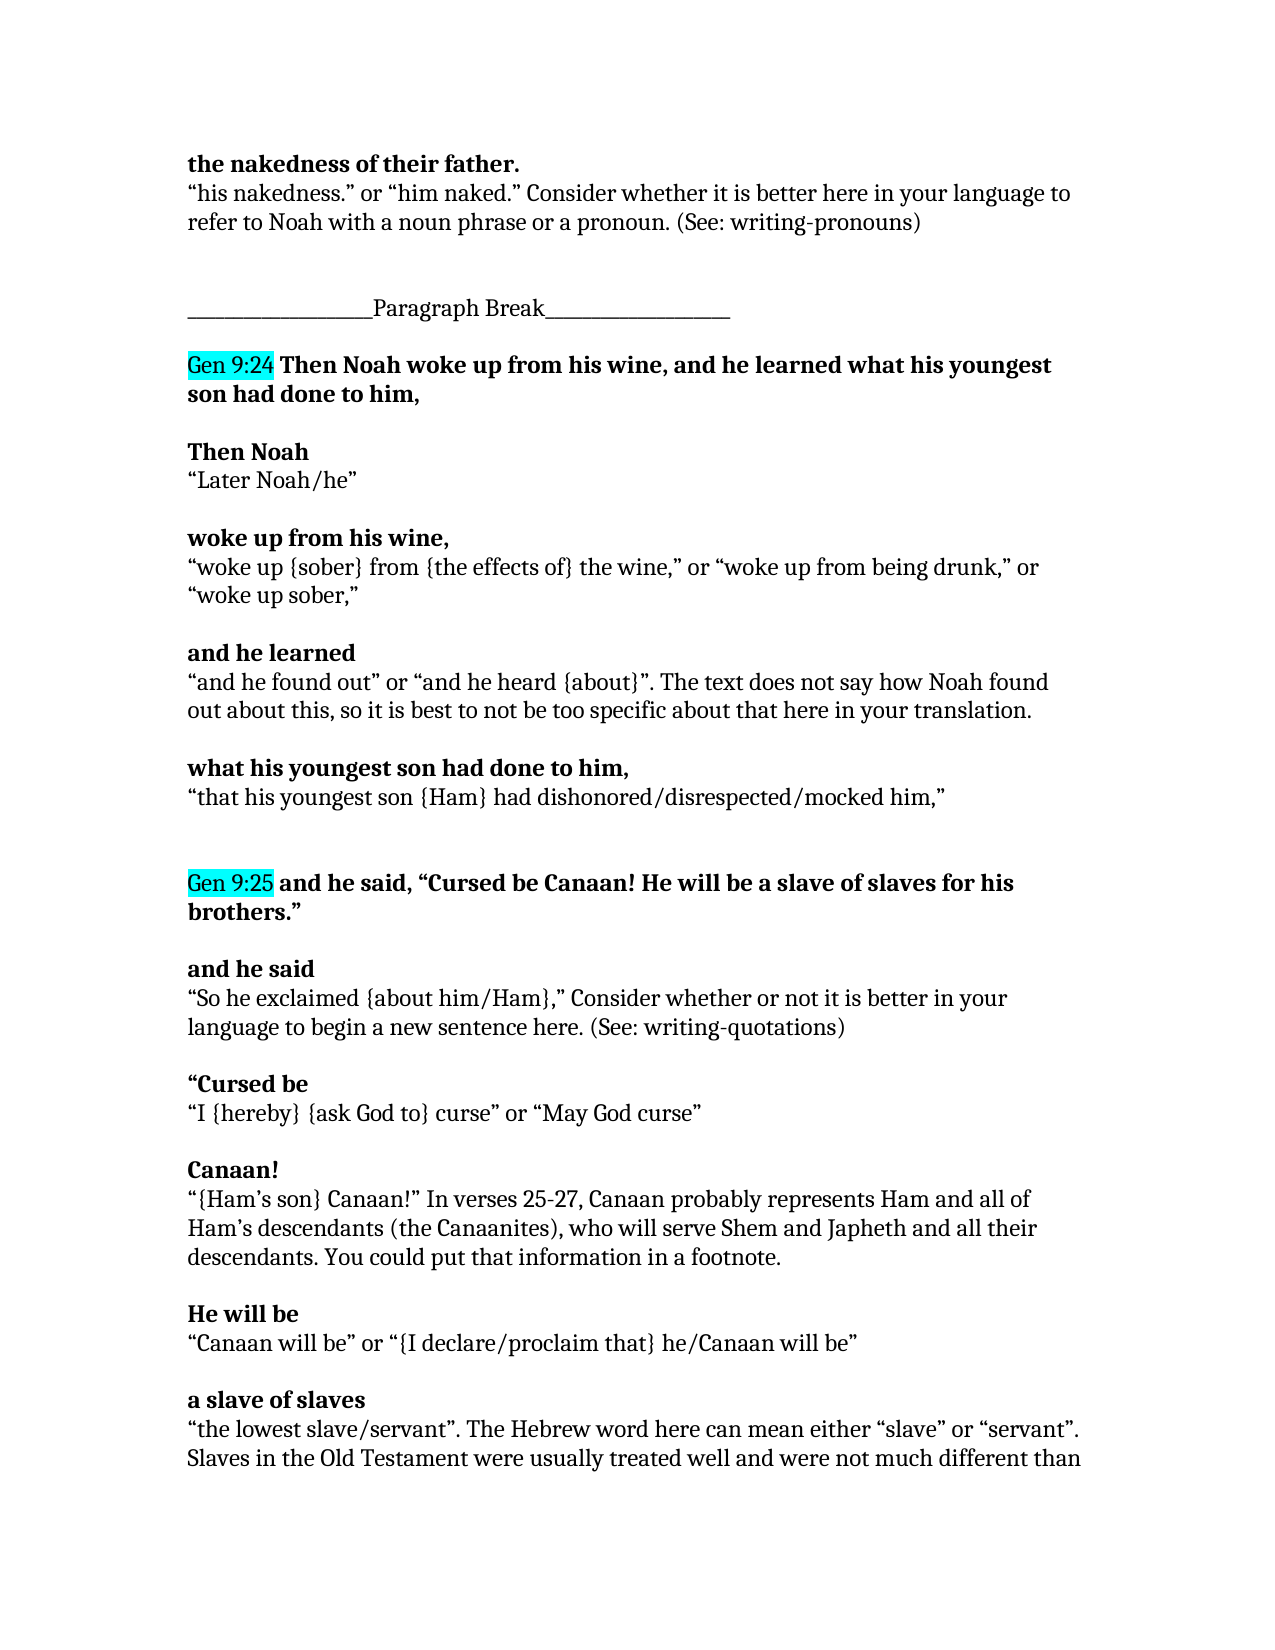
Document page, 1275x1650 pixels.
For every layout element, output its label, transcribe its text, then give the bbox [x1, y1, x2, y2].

text the nakedness of their father. [187, 150, 1087, 179]
text a slave of slaves [187, 1386, 1087, 1415]
text ____________________Paragraph Break____________________ [187, 294, 1087, 322]
text and he learned [187, 639, 1087, 667]
text what his youngest son had done to him, [187, 754, 1087, 782]
text “Cursed be [187, 1070, 1087, 1099]
text He will be [187, 1300, 1087, 1329]
text Canaan! [187, 1156, 1087, 1185]
text woke up from his wine, [187, 524, 1087, 552]
text “that his youngest son {Ham} had dishonored/disrespected/mocked him,” [187, 782, 1087, 811]
text Then Noah [187, 437, 1087, 466]
text “I {hereby} {ask God to} curse” or “May God curse” [187, 1099, 1087, 1127]
text Gen 9:25 and he said, “Cursed be Canaan! He will be a slave of slaves for his brothers.” [187, 869, 1087, 926]
text “and he found out” or “and he heard {about}”. The text does not say how Noah found out about this, so it is best to not be too specific about that here in your translation. [187, 667, 1087, 725]
text and he said [187, 955, 1087, 984]
text “Canaan will be” or “{I declare/proclaim that} he/Canaan will be” [187, 1329, 1087, 1357]
text Gen 9:24 Then Noah woke up from his wine, and he learned what his youngest son had done to him, [187, 351, 1087, 409]
text “Later Noah/he” [187, 466, 1087, 495]
text “his nakedness.” or “him naked.” Consider whether it is better here in your language to refer to Noah with a noun phrase or a pronoun. (See: writing-pronouns) [187, 179, 1087, 236]
text “{Ham’s son} Canaan!” In verses 25-27, Canaan probably represents Ham and all of Ham’s descendants (the Canaanites), who will serve Shem and Japheth and all their descendants. You could put that information in a footnote. [187, 1185, 1087, 1271]
text “woke up {sober} from {the effects of} the wine,” or “woke up from being drunk,” or “woke up sober,” [187, 552, 1087, 610]
text “So he exclaimed {about him/Ham},” Consider whether or not it is better in your language to begin a new sentence here. (See: writing-quotations) [187, 984, 1087, 1041]
